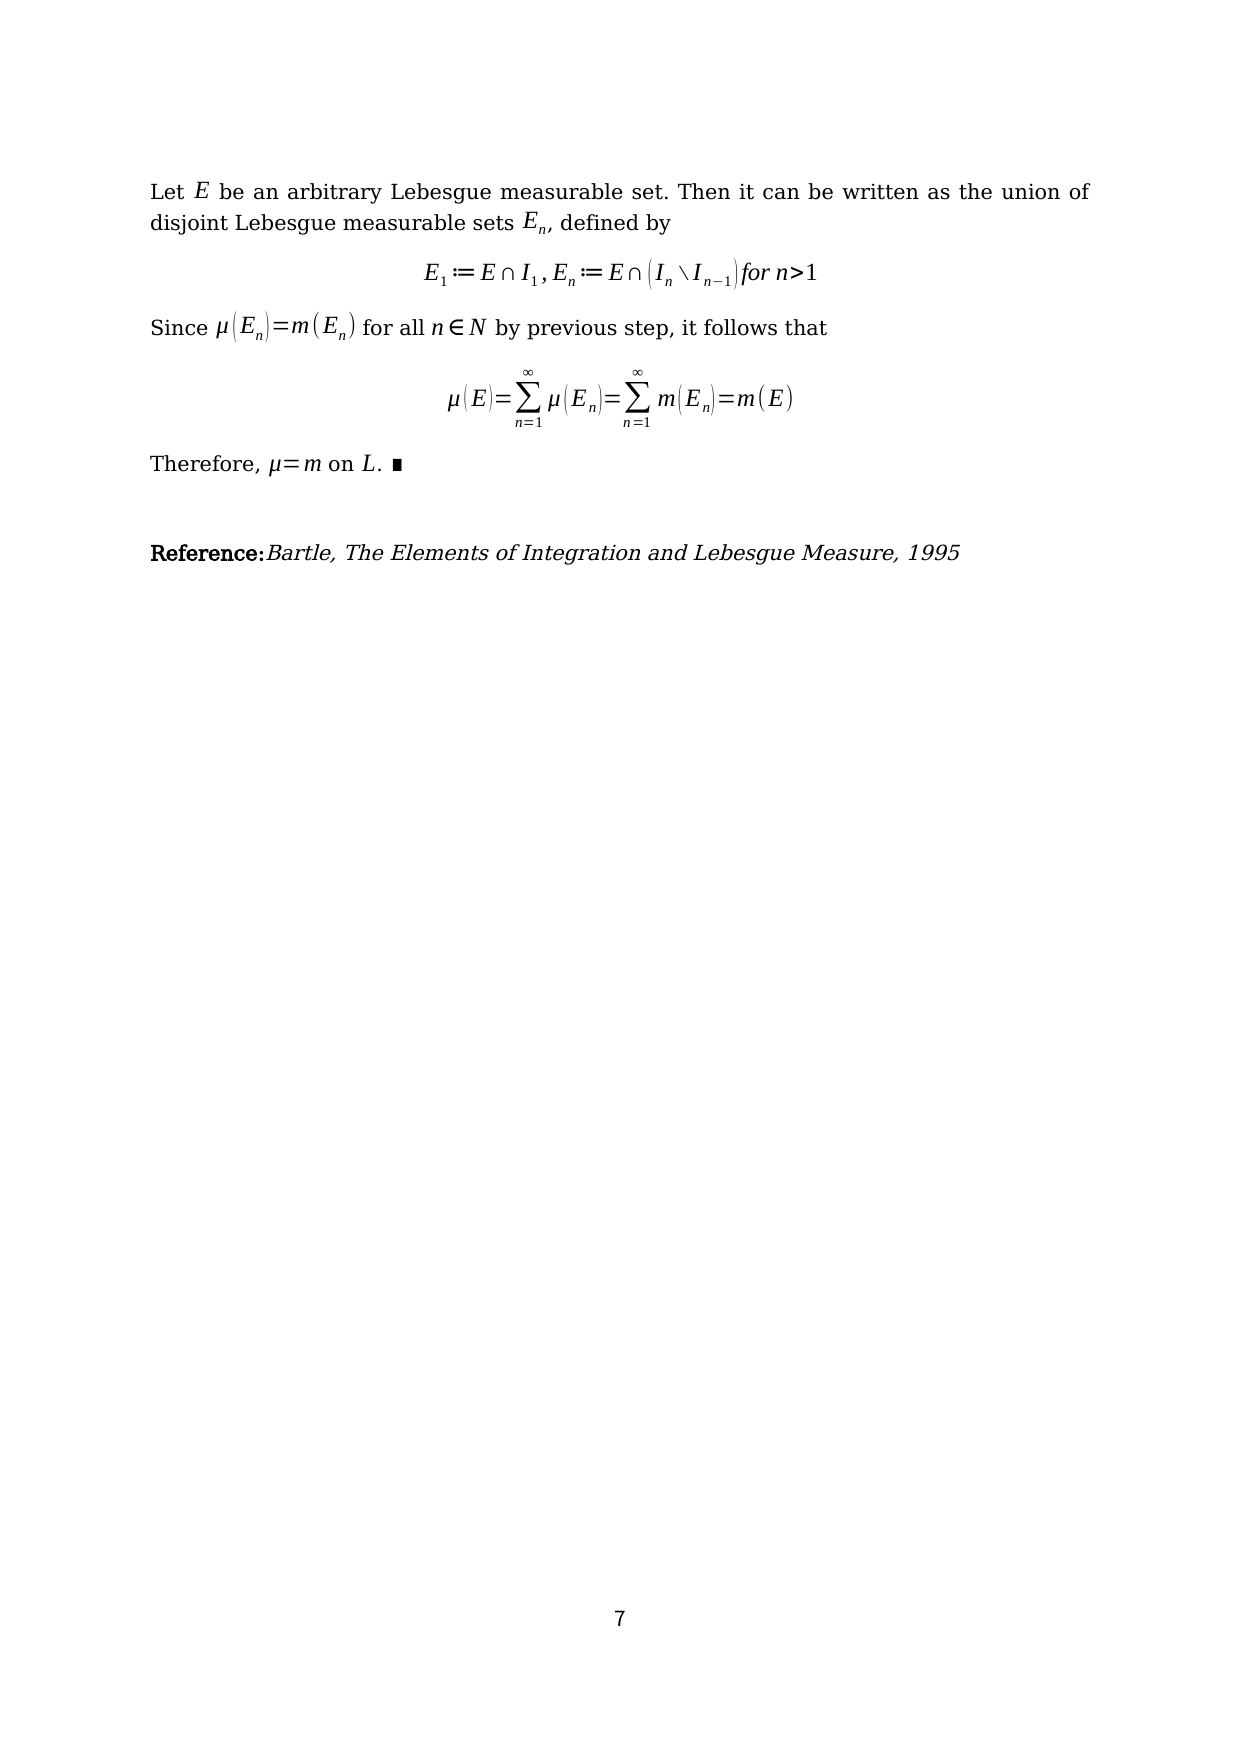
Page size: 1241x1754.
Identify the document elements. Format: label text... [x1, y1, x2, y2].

text Let be an arbitrary Lebesgue measurable set. Then it can be written as the union of disjoint Lebesgue measurable sets , defined by [150, 177, 1090, 238]
text Therefore, on . [150, 450, 1090, 477]
text Since for all by previous step, it follows that [150, 310, 1090, 345]
text Reference:Bartle, The Elements of Integration and Lebesgue Measure, 1995 [150, 540, 1090, 565]
